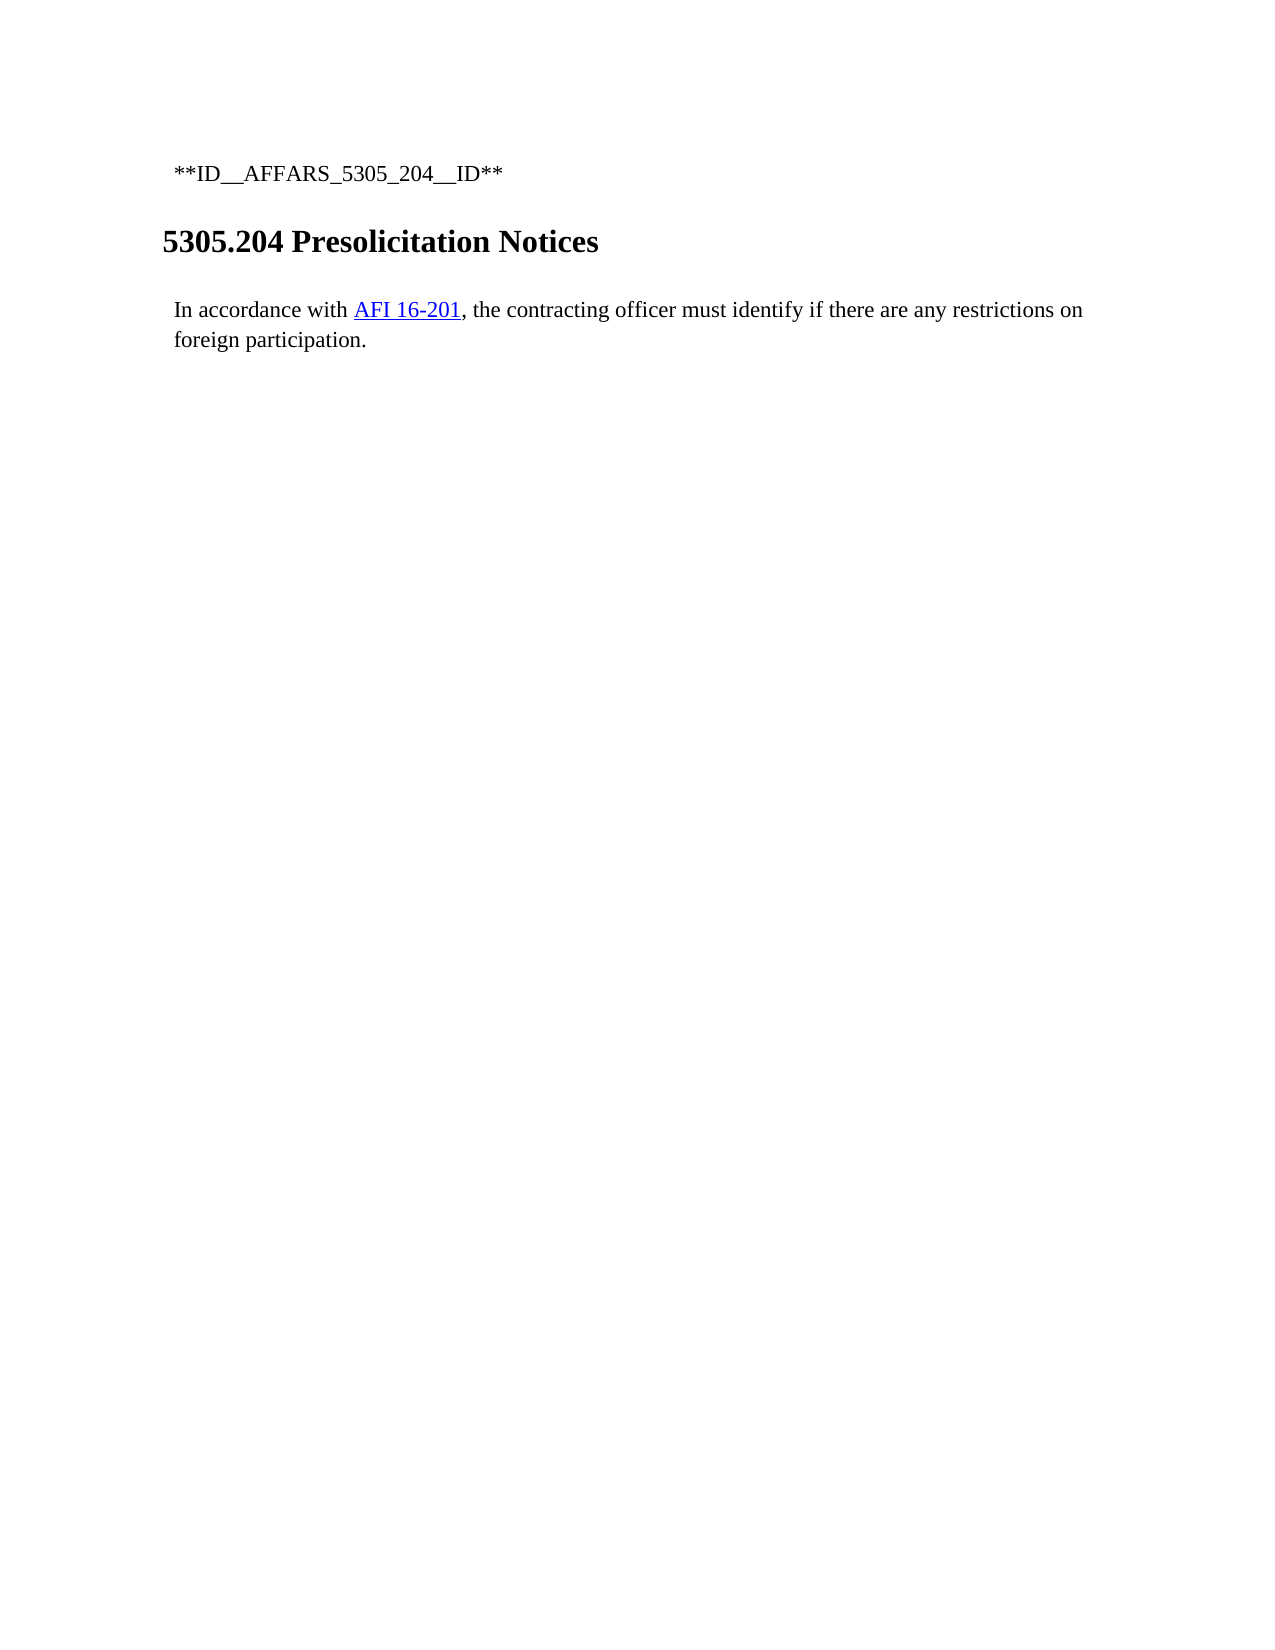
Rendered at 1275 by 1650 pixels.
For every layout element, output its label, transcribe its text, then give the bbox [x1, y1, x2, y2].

text **ID__AFFARS_5305_204__ID** [163, 150, 1135, 197]
subtitle 5305.204 Presolicitation Notices [162, 222, 1125, 259]
text In accordance with AFI 16-201, the contracting officer must identify if there are any restrictions on foreign participation. [163, 285, 1135, 363]
